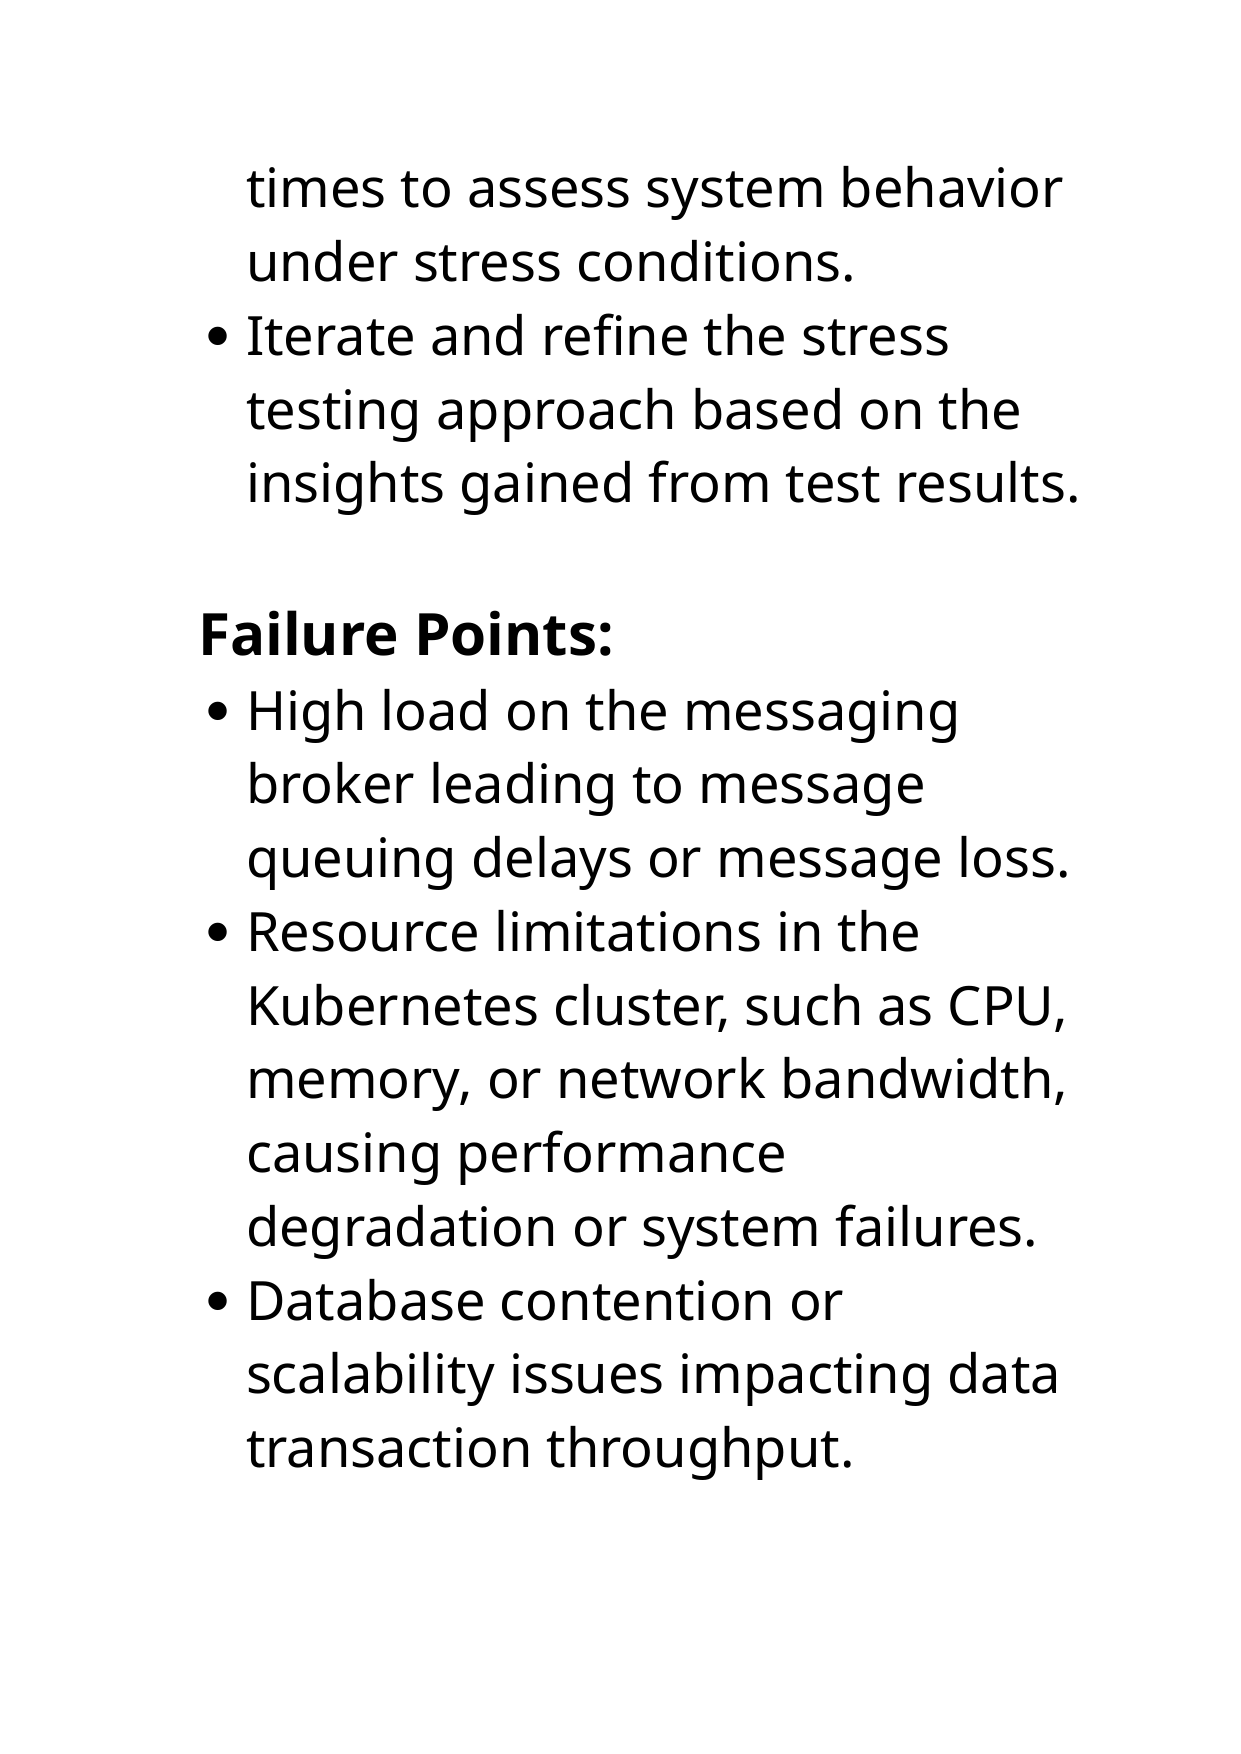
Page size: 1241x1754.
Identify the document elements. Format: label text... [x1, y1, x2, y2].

list Database contention or scalability issues impacting data transaction throughput. [208, 1262, 1090, 1483]
list Failure Points: [198, 592, 1090, 672]
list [208, 150, 1090, 297]
list Iterate and refine the stress testing approach based on the insights gained from test results. [208, 297, 1090, 519]
list High load on the messaging broker leading to message queuing delays or message loss. [208, 672, 1090, 893]
list Resource limitations in the Kubernetes cluster, such as CPU, memory, or network bandwidth, causing performance degradation or system failures. [208, 893, 1090, 1262]
